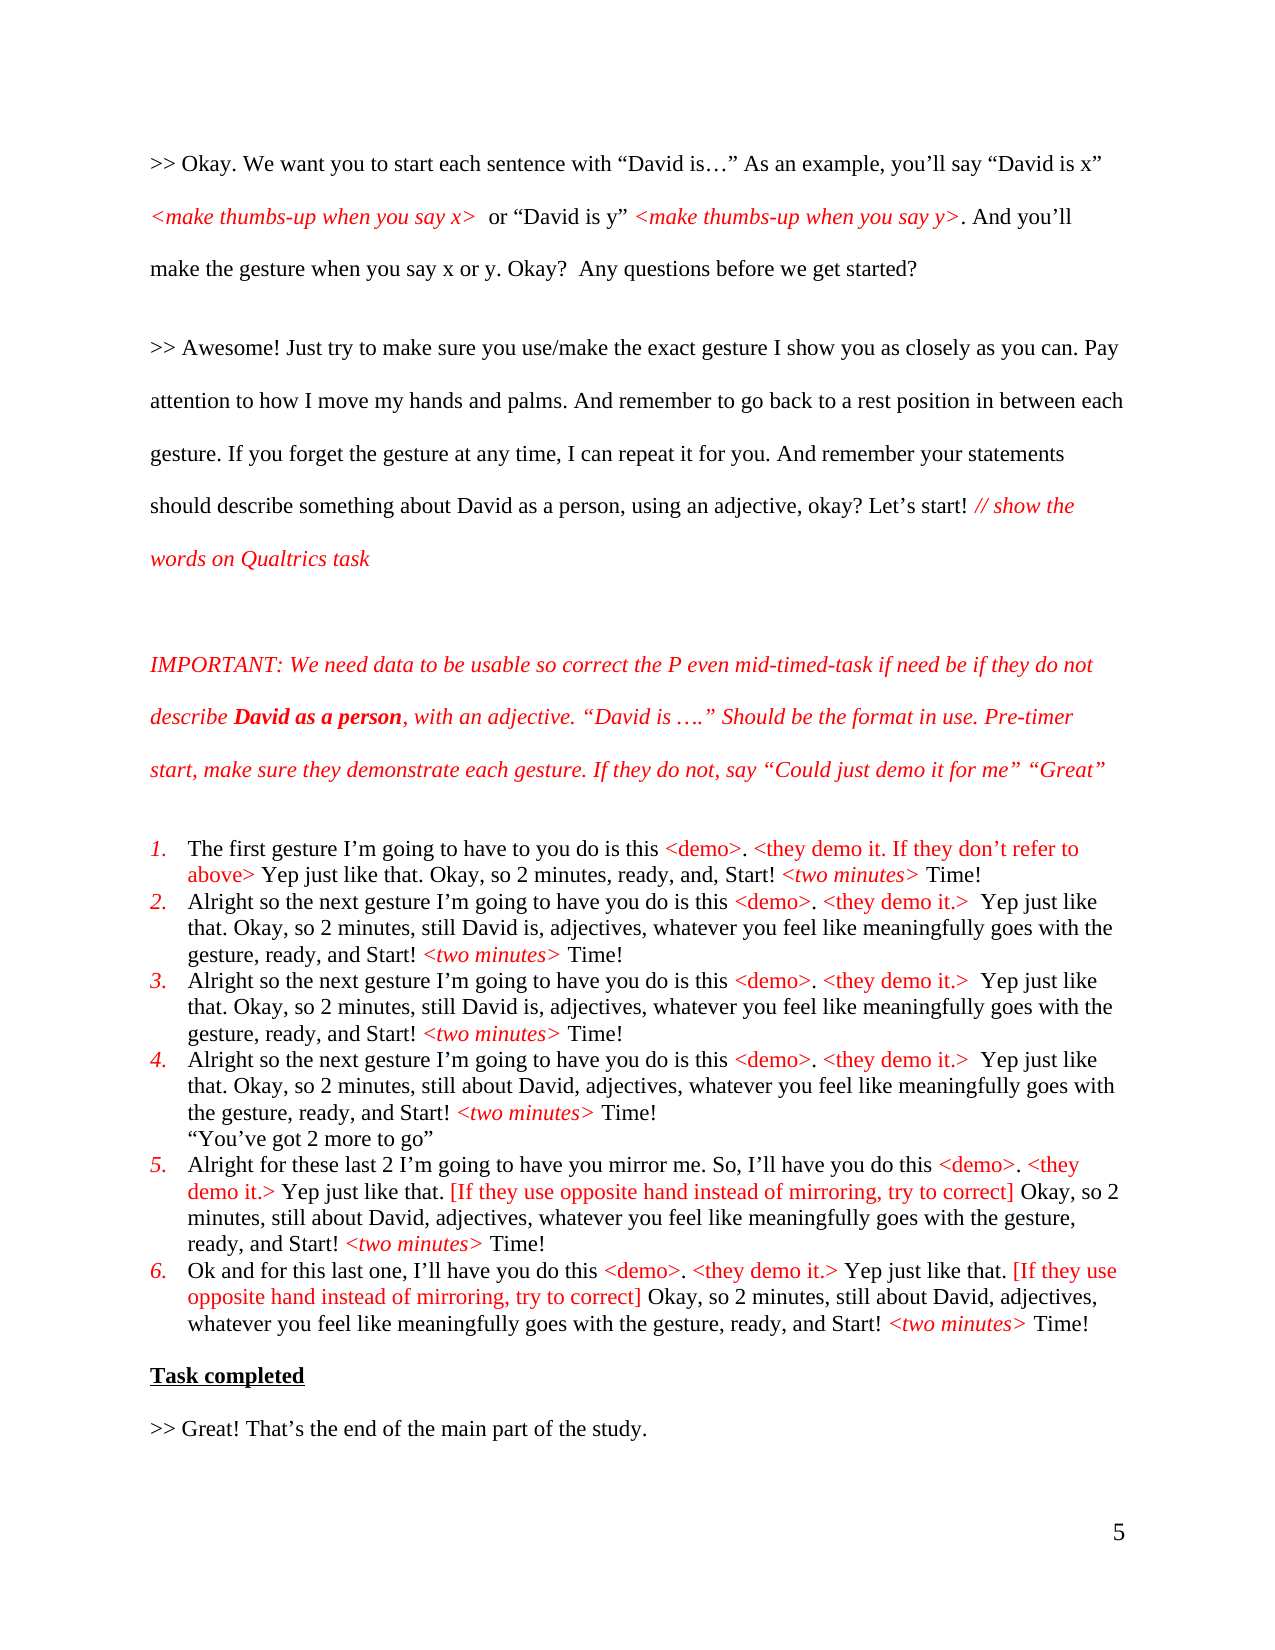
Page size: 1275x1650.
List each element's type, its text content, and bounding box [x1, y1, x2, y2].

list Alright for these last 2 I’m going to have you mirror me. So, I’ll have you do this <demo>. <they demo it.> Yep just like that. [If they use opposite hand instead of mirroring, try to correct] Okay, so 2 minutes, still about David, adjectives, whatever you feel like meaningfully goes with the gesture, ready, and Start! <two minutes> Time! [150, 1151, 1125, 1257]
list Alright so the next gesture I’m going to have you do is this <demo>. <they demo it.> Yep just like that. Okay, so 2 minutes, still David is, adjectives, whatever you feel like meaningfully goes with the gesture, ready, and Start! <two minutes> Time! [150, 967, 1125, 1046]
text >> Great! That’s the end of the main part of the study. [150, 1415, 1125, 1441]
list The first gesture I’m going to have to you do is this <demo>. <they demo it. If they don’t refer to above> Yep just like that. Okay, so 2 minutes, ready, and, Start! <two minutes> Time! [150, 835, 1125, 888]
text IMPORTANT: We need data to be usable so correct the P even mid-timed-task if need be if they do not describe David as a person, with an adjective. “David is ….” Should be the format in use. Pre-timer start, make sure they demonstrate each gesture. If they do not, say “Could just demo it for me” “Great” [150, 651, 1125, 782]
list Alright so the next gesture I’m going to have you do is this <demo>. <they demo it.> Yep just like that. Okay, so 2 minutes, still David is, adjectives, whatever you feel like meaningfully goes with the gesture, ready, and Start! <two minutes> Time! [150, 888, 1125, 967]
text >> Awesome! Just try to make sure you use/make the exact gesture I show you as closely as you can. Pay attention to how I move my hands and palms. And remember to go back to a rest position in between each gesture. If you forget the gesture at any time, I can repeat it for you. And remember your statements should describe something about David as a person, using an adjective, okay? Let’s start! // show the words on Qualtrics task [150, 334, 1125, 572]
text >> Okay. We want you to start each sentence with “David is…” As an example, you’ll say “David is x” <make thumbs-up when you say x> or “David is y” <make thumbs-up when you say y>. And you’ll make the gesture when you say x or y. Okay? Any questions before we get started? [150, 150, 1125, 282]
text “You’ve got 2 more to go” [187, 1125, 1125, 1151]
list Alright so the next gesture I’m going to have you do is this <demo>. <they demo it.> Yep just like that. Okay, so 2 minutes, still about David, adjectives, whatever you feel like meaningfully goes with the gesture, ready, and Start! <two minutes> Time! [150, 1046, 1125, 1125]
text Task completed [150, 1362, 1125, 1389]
list Ok and for this last one, I’ll have you do this <demo>. <they demo it.> Yep just like that. [If they use opposite hand instead of mirroring, try to correct] Okay, so 2 minutes, still about David, adjectives, whatever you feel like meaningfully goes with the gesture, ready, and Start! <two minutes> Time! [150, 1257, 1125, 1336]
